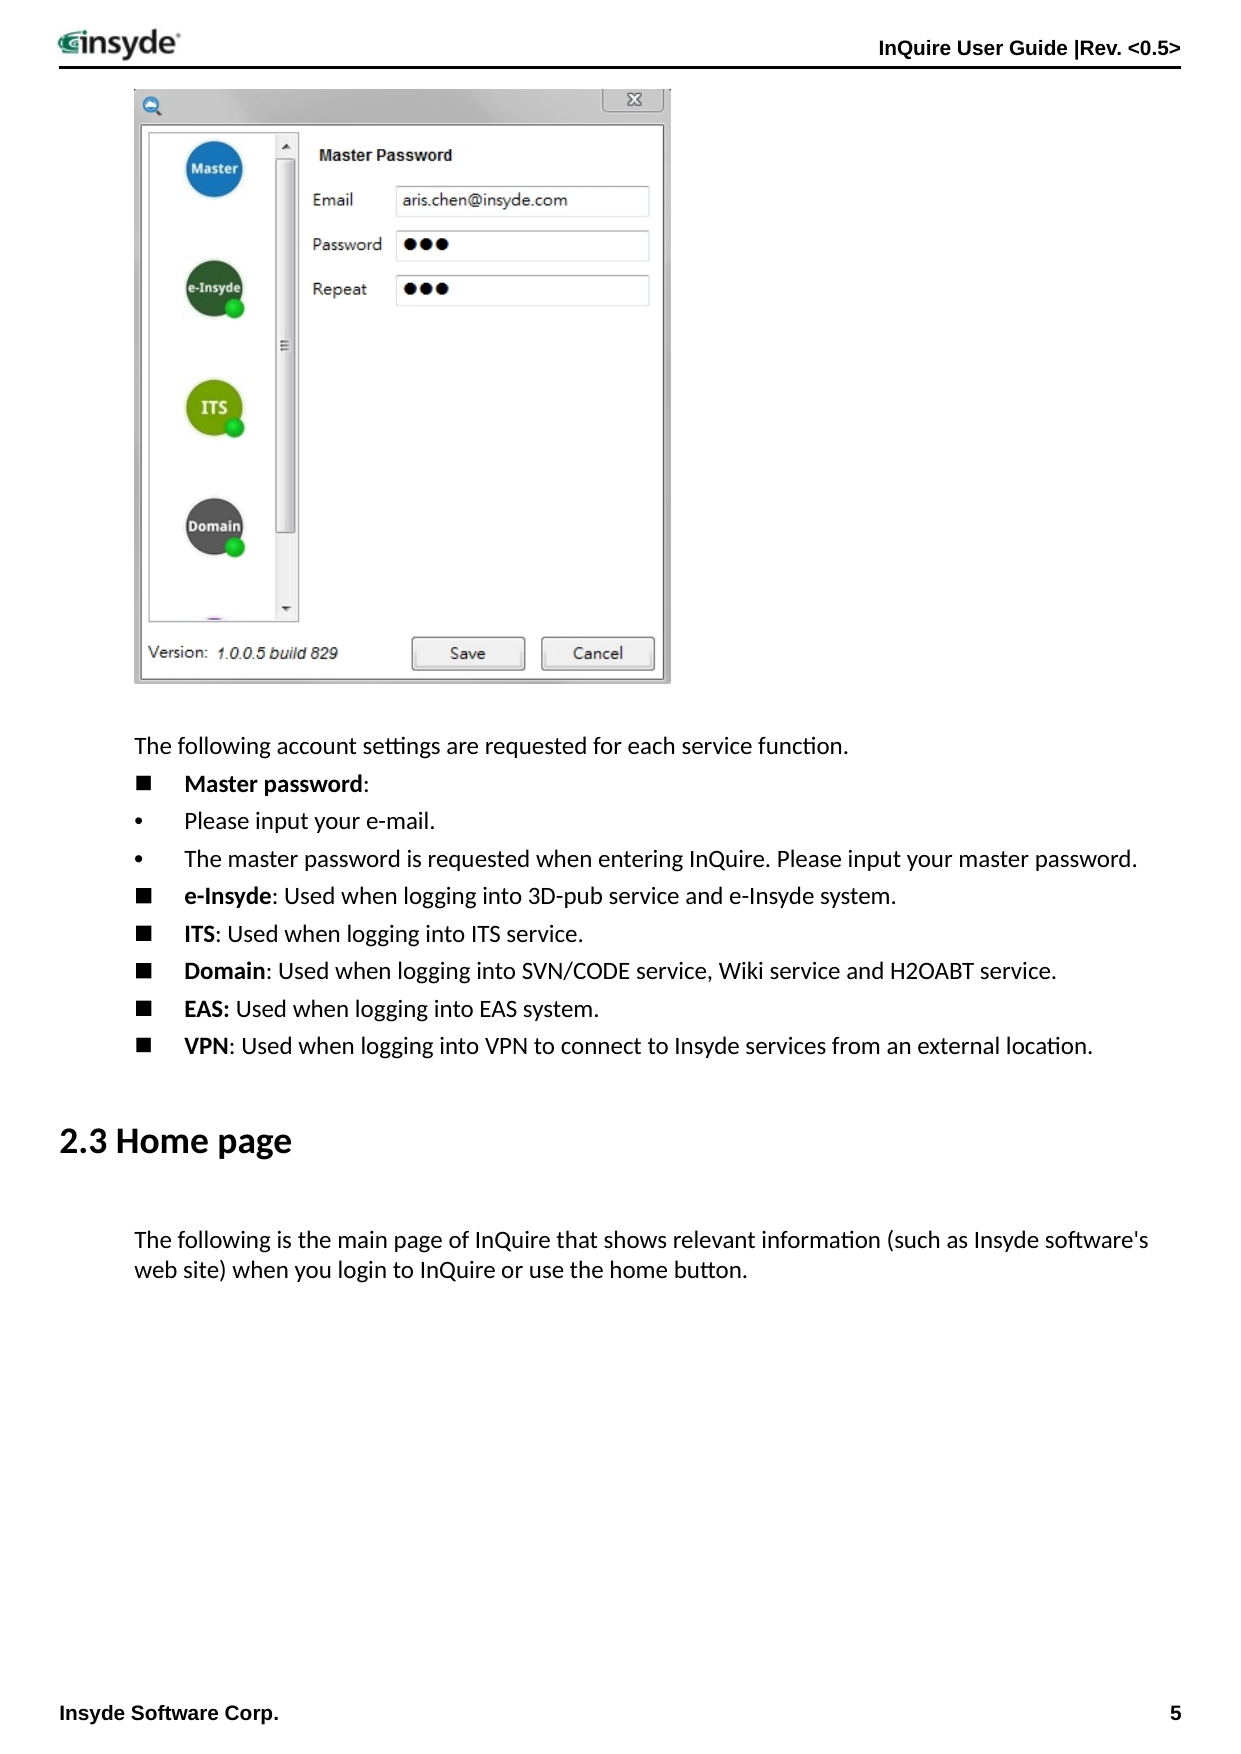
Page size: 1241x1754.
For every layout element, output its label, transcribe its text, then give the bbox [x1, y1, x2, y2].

list EAS: Used when logging into EAS system. [134, 989, 1181, 1027]
subtitle 2.3 Home page [59, 1102, 1181, 1177]
list Master password: [134, 764, 1181, 802]
list ITS: Used when logging into ITS service. [134, 914, 1181, 952]
list The master password is requested when entering InQuire. Please input your master password. [134, 839, 1181, 877]
list Please input your e-mail. [134, 802, 1181, 839]
list e-Insyde: Used when logging into 3D-pub service and e-Insyde system. [134, 877, 1181, 914]
picture [134, 89, 671, 684]
picture [54, 23, 184, 62]
list Domain: Used when logging into SVN/CODE service, Wiki service and H2OABT service. [134, 952, 1181, 989]
list The following is the main page of InQuire that shows relevant information (such as Insyde software's web site) when you login to InQuire or use the home button. [134, 1224, 1181, 1285]
text The following account settings are requested for each service function. [134, 727, 1181, 764]
list VPN: Used when logging into VPN to connect to Insyde services from an external location. [134, 1027, 1181, 1064]
